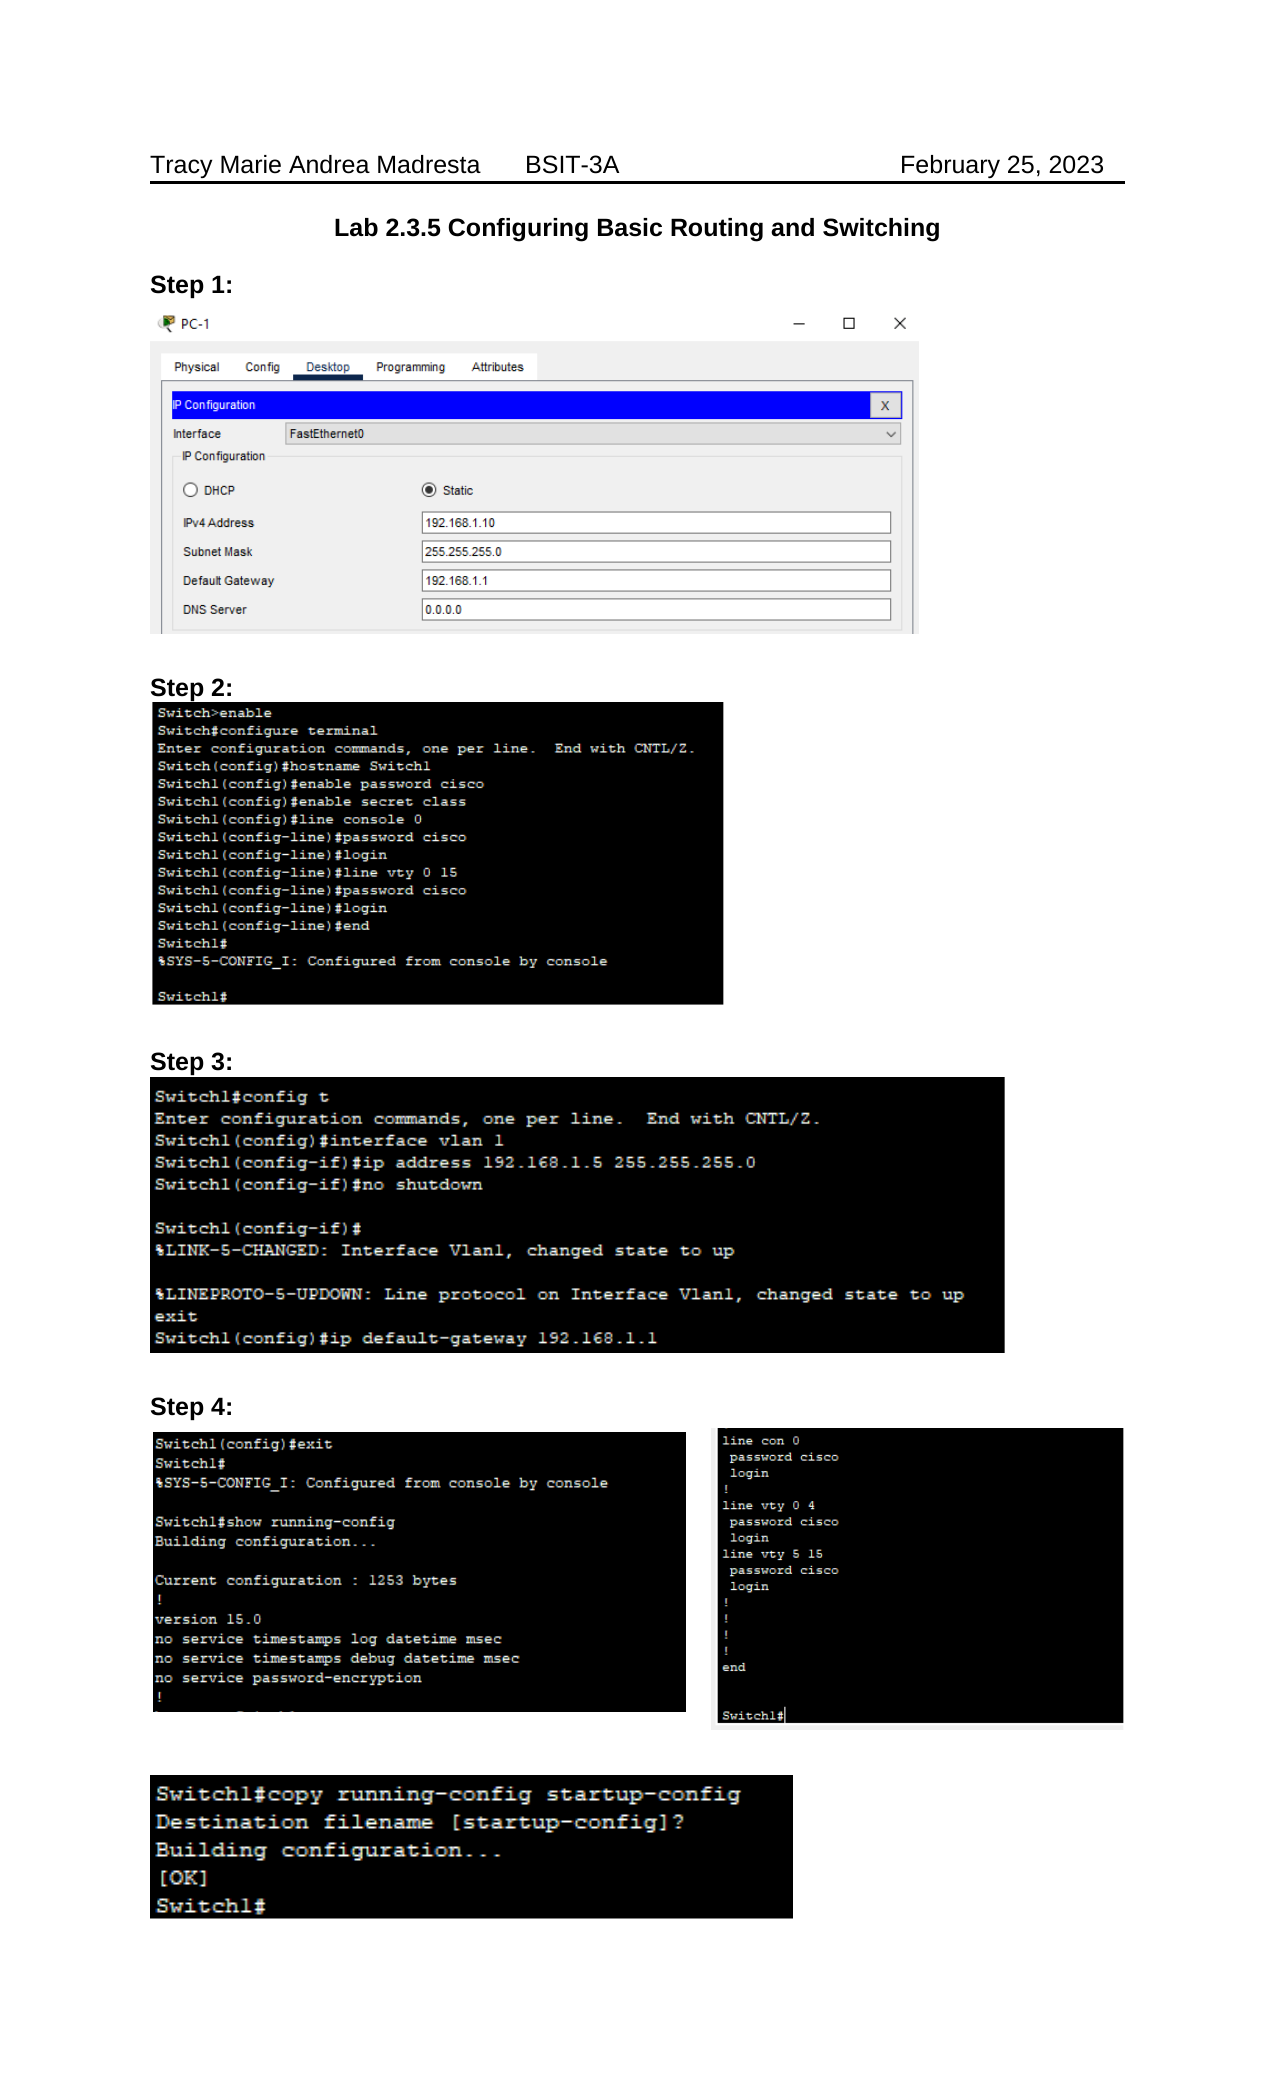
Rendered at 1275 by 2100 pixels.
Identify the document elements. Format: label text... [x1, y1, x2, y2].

text Step 4: [150, 1391, 1125, 1420]
picture [711, 1428, 1124, 1730]
text Step 1: [150, 270, 1125, 299]
text Lab 2.3.5 Configuring Basic Routing and Switching [150, 213, 1125, 241]
text Tracy Marie Andrea Madresta BSIT-3A February 25, 2023 [150, 150, 1125, 181]
picture [150, 1775, 793, 1921]
picture [150, 1077, 1005, 1353]
text Step 2: [150, 673, 1125, 701]
text Step 3: [150, 1046, 1125, 1075]
picture [150, 311, 919, 634]
picture [150, 702, 724, 1006]
picture [153, 1432, 686, 1712]
